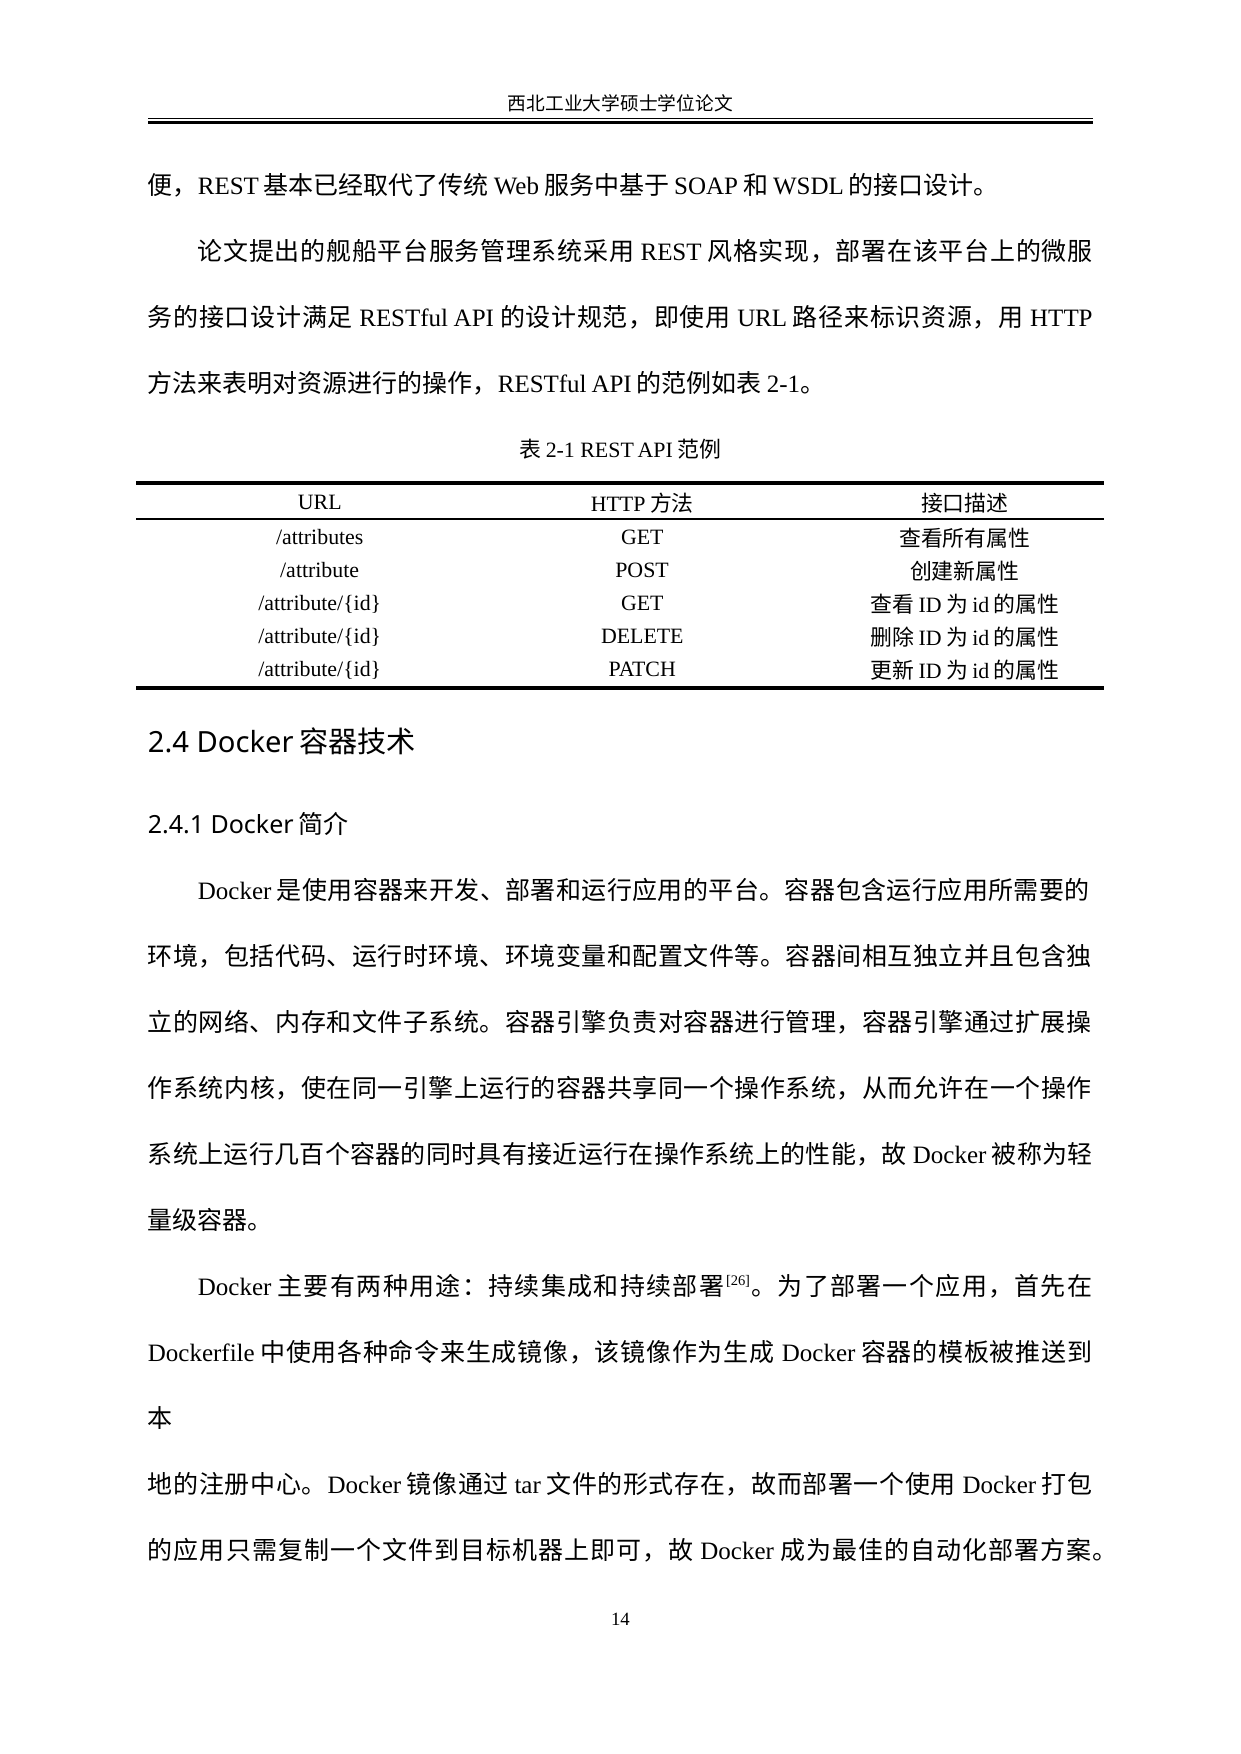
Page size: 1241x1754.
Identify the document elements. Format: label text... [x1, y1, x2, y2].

table_header URL [136, 485, 459, 518]
table_cell 更新ID为id的属性 [781, 653, 1104, 686]
table_cell /attribute/{id} [136, 653, 459, 686]
table_cell GET [459, 586, 781, 619]
table_cell 创建新属性 [781, 554, 1104, 586]
table_cell 查看ID为id的属性 [781, 586, 1104, 619]
table_cell /attribute [136, 554, 459, 586]
table_header 接口描述 [781, 485, 1104, 518]
table_cell /attribute/{id} [136, 620, 459, 652]
table_cell /attribute/{id} [136, 586, 459, 619]
text 2.4.1 Docker简介 [148, 789, 1093, 855]
table_cell 查看所有属性 [781, 520, 1104, 553]
text Docker是使用容器来开发、部署和运行应用的平台。容器包含运行应用所需要的环境，包括代码、运行时环境、环境变量和配置文件等。容器间相互独立并且包含独立的网络、内存和文件子系统。容器引擎负责对容器进行管理，容器引擎通过扩展操作系统内核，使在同一引擎上运行的容器共享同一个操作系统，从而允许在一个操作系统上运行几百个容器的同时具有接近运行在操作系统上的性能，故Docker被称为轻量级容器。 [148, 855, 1093, 1251]
text Docker主要有两种用途：持续集成和持续部署[26]。为了部署一个应用，首先在Dockerfile中使用各种命令来生成镜像，该镜像作为生成Docker容器的模板被推送到本 [148, 1251, 1093, 1449]
table_cell 删除ID为id的属性 [781, 620, 1104, 652]
text 表2-1 REST API范例 [148, 431, 1093, 464]
text 论文提出的舰船平台服务管理系统采用REST风格实现，部署在该平台上的微服务的接口设计满足RESTful API的设计规范，即使用URL路径来标识资源，用HTTP方法来表明对资源进行的操作，RESTful API的范例如表2-1。 [148, 217, 1093, 415]
table_cell /attributes [136, 520, 459, 553]
table_cell DELETE [459, 620, 781, 652]
text 2.4 Docker容器技术 [148, 707, 1093, 773]
table_header HTTP方法 [459, 485, 781, 518]
table_cell GET [459, 520, 781, 553]
table_cell POST [459, 554, 781, 586]
table_cell PATCH [459, 653, 781, 686]
